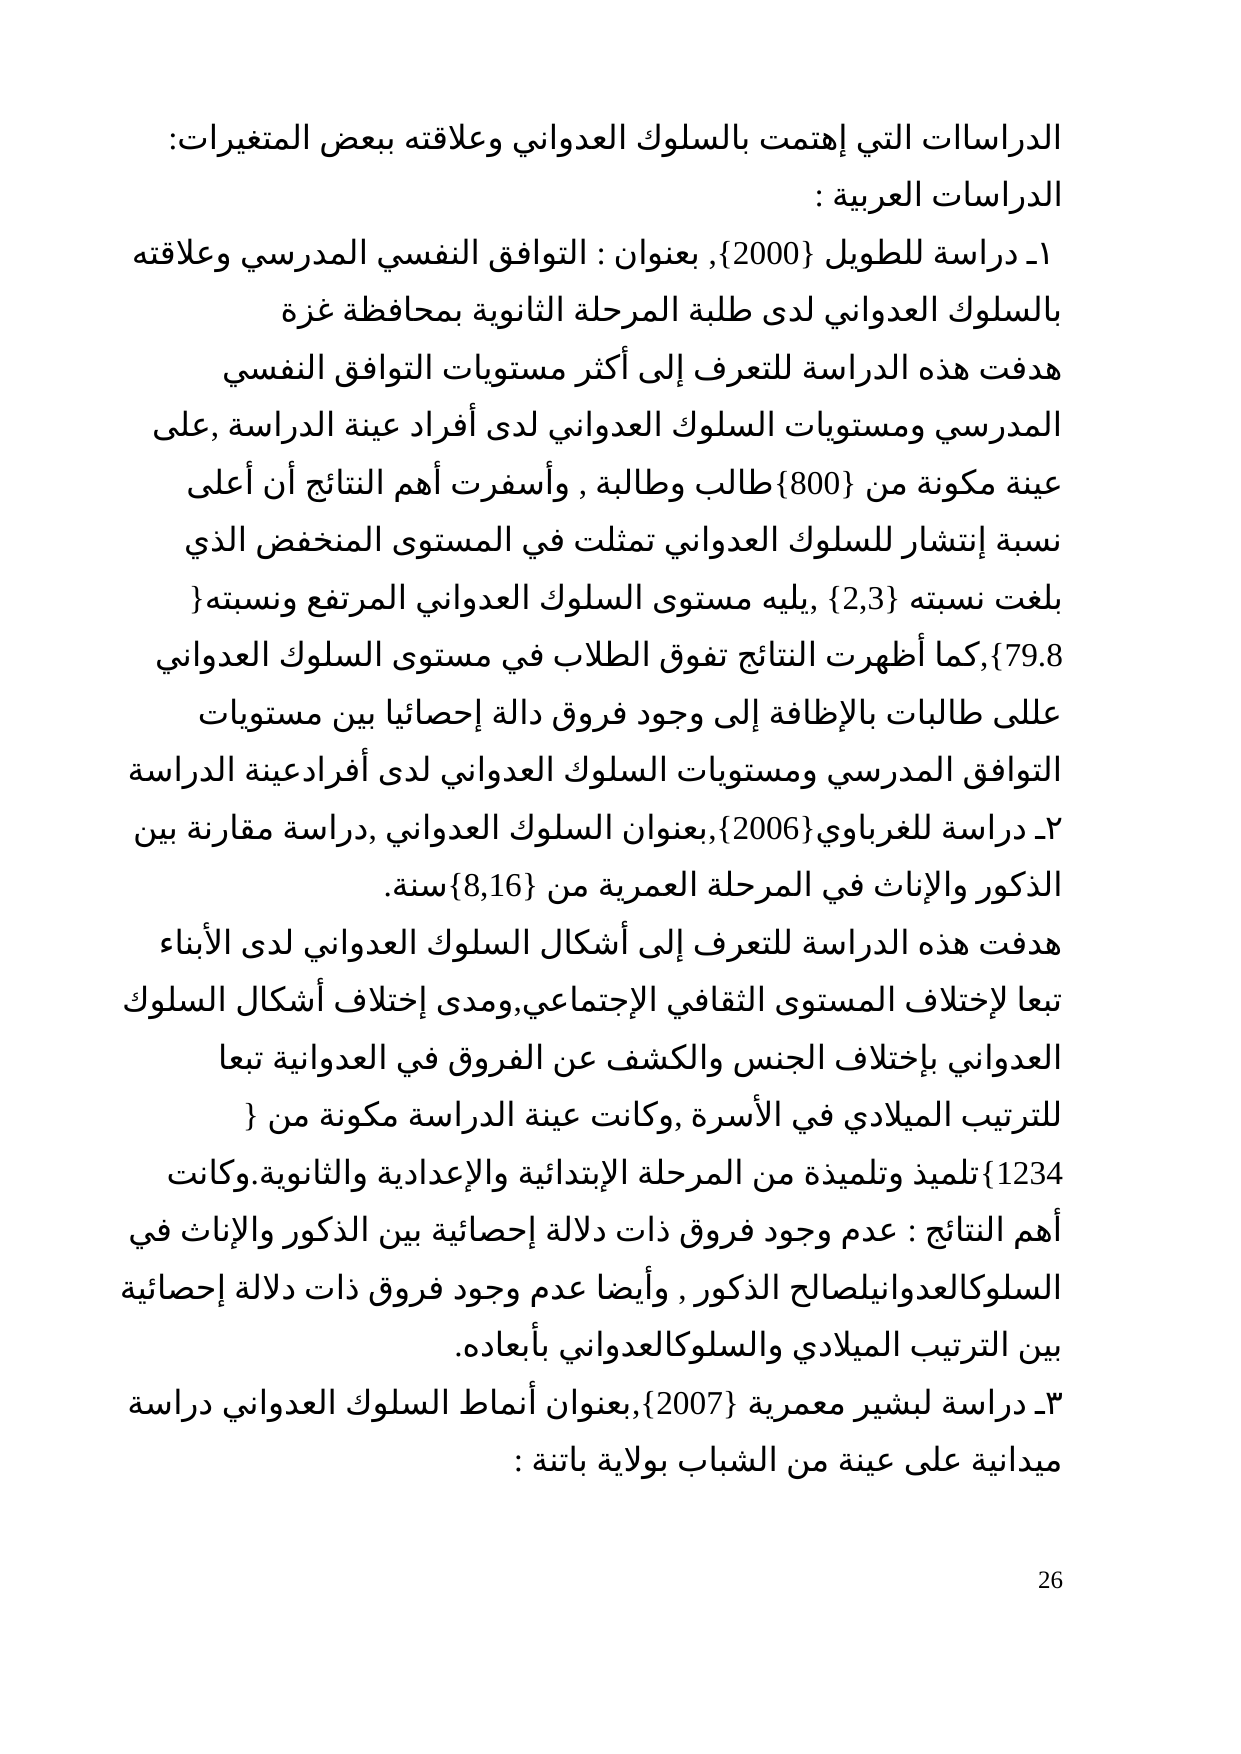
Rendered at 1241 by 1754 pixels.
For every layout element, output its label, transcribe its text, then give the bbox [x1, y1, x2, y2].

text ١ـ دراسة للطويل {2000}, بعنوان : التوافق النفسي المدرسي وعلاقته بالسلوك العدواني لدى طلبة المرحلة الثانوية بمحافظة غزة [118, 233, 1063, 329]
text ٢ـ دراسة للغرباوي{2006},بعنوان السلوك العدواني ,دراسة مقارنة بين الذكور والإناث في المرحلة العمرية من {8,16}سنة. [118, 808, 1063, 904]
text ٣ـ دراسة لبشير معمرية {2007},بعنوان أنماط السلوك العدواني دراسة ميدانية على عينة من الشباب بولاية باتنة : [118, 1383, 1063, 1479]
text هدفت هذه الدراسة للتعرف إلى أشكال السلوك العدواني لدى الأبناء تبعا لإختلاف المستوى الثقافي الإجتماعي,ومدى إختلاف أشكال السلوك العدواني بإختلاف الجنس والكشف عن الفروق في العدوانية تبعا للترتيب الميلادي في الأسرة ,وكانت عينة الدراسة مكونة من {1234}تلميذ وتلميذة من المرحلة الإبتدائية والإعدادية والثانوية.وكانت أهم النتائج : عدم وجود فروق ذات دلالة إحصائية بين الذكور والإناث في السلوكالعدوانيلصالح الذكور , وأيضا عدم وجود فروق ذات دلالة إحصائية بين الترتيب الميلادي والسلوكالعدواني بأبعاده. [118, 923, 1063, 1364]
text الدراساات التي إهتمت بالسلوك العدواني وعلاقته ببعض المتغيرات: [118, 118, 1063, 156]
text الدراسات العربية : [118, 176, 1063, 214]
text هدفت هذه الدراسة للتعرف إلى أكثر مستويات التوافق النفسي المدرسي ومستويات السلوك العدواني لدى أفراد عينة الدراسة ,على عينة مكونة من {800}طالب وطالبة , وأسفرت أهم النتائج أن أعلى نسبة إنتشار للسلوك العدواني تمثلت في المستوى المنخفض الذي بلغت نسبته {2,3} ,يليه مستوى السلوك العدواني المرتفع ونسبته{79.8},كما أظهرت النتائج تفوق الطلاب في مستوى السلوك العدواني عللى طالبات بالإظافة إلى وجود فروق دالة إحصائيا بين مستويات التوافق المدرسي ومستويات السلوك العدواني لدى أفرادعينة الدراسة [118, 348, 1063, 789]
